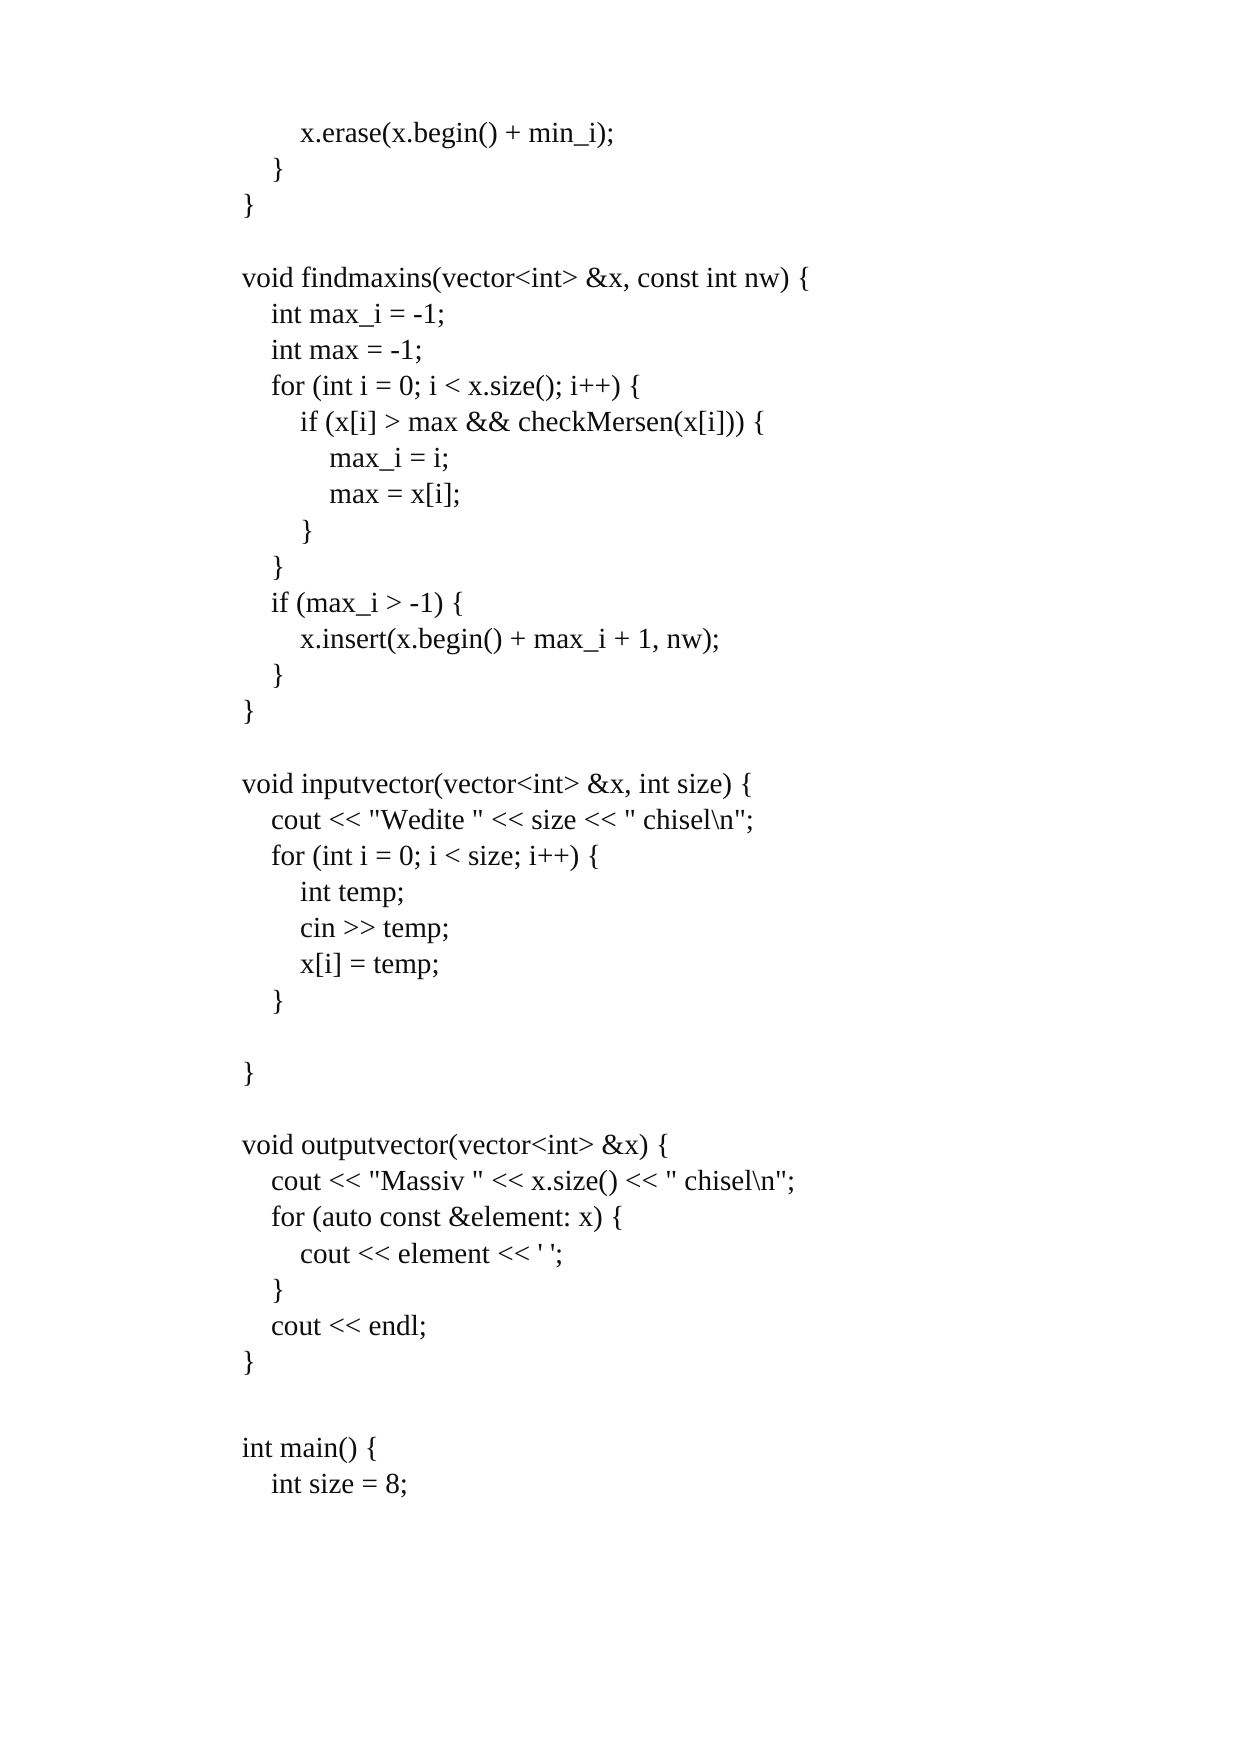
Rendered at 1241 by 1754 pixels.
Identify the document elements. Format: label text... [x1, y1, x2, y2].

list } [242, 1344, 1152, 1378]
list max_i = i; [242, 441, 1152, 474]
list cout << "Massiv " << x.size() << " chisel\n"; [242, 1163, 1152, 1197]
list } [242, 549, 1152, 582]
list } [242, 151, 1152, 185]
list void outputvector(vector<int> &x) { [242, 1127, 1152, 1161]
list cout << element << ' '; [242, 1236, 1152, 1269]
list cout << endl; [242, 1308, 1152, 1342]
list x[i] = temp; [242, 947, 1152, 980]
list void findmaxins(vector<int> &x, const int nw) { [242, 260, 1152, 293]
list } [242, 187, 1152, 221]
list int temp; [242, 874, 1152, 908]
list if (x[i] > max && checkMersen(x[i])) { [242, 404, 1152, 438]
list } [242, 1272, 1152, 1305]
list } [242, 1055, 1152, 1088]
list if (max_i > -1) { [242, 585, 1152, 619]
list void inputvector(vector<int> &x, int size) { [242, 766, 1152, 799]
list x.erase(x.begin() + min_i); [242, 115, 1152, 149]
list int size = 8; [242, 1467, 1152, 1500]
list int main() { [242, 1431, 1152, 1464]
list } [242, 657, 1152, 691]
list for (auto const &element: x) { [242, 1199, 1152, 1233]
list } [242, 513, 1152, 546]
list x.insert(x.begin() + max_i + 1, nw); [242, 621, 1152, 655]
list cin >> temp; [242, 910, 1152, 944]
list max = x[i]; [242, 477, 1152, 510]
list } [242, 983, 1152, 1016]
list int max_i = -1; [242, 296, 1152, 329]
list cout << "Wedite " << size << " chisel\n"; [242, 802, 1152, 836]
list int max = -1; [242, 332, 1152, 366]
list } [242, 693, 1152, 727]
list for (int i = 0; i < x.size(); i++) { [242, 368, 1152, 402]
list for (int i = 0; i < size; i++) { [242, 838, 1152, 872]
